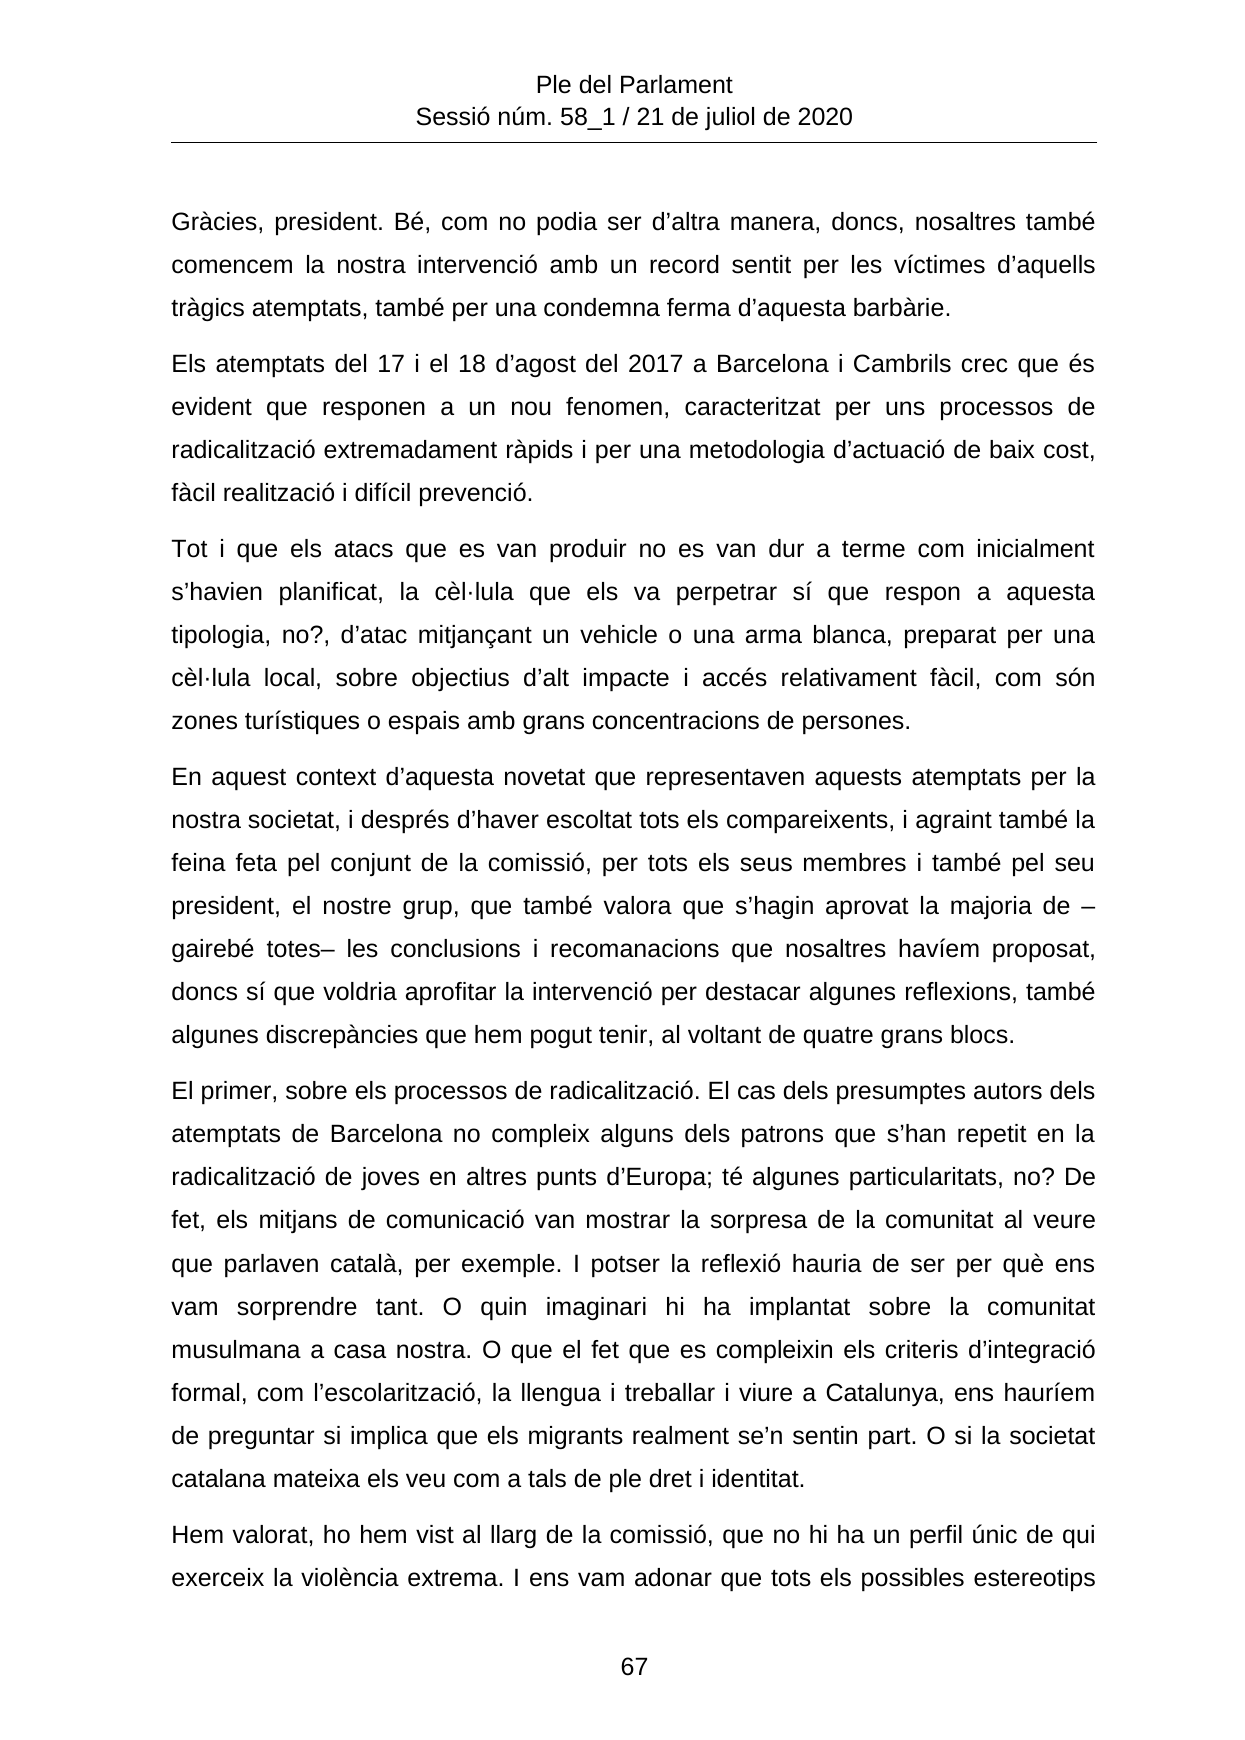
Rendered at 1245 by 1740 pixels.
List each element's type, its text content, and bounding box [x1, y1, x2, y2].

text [171, 1520, 1097, 1592]
text El primer, sobre els processos de radicalització. El cas dels presumptes autors dels atemptats de Barcelona no compleix alguns dels patrons que s’han repetit en la radicalització de joves en altres punts d’Europa; té algunes particularitats, no? De fet, els mitjans de comunicació van mostrar la sorpresa de la comunitat al veure que parlaven català, per exemple. I potser la reflexió hauria de ser per què ens vam sorprendre tant. O quin imaginari hi ha implantat sobre la comunitat musulmana a casa nostra. O que el fet que es compleixin els criteris d’integració formal, com l’escolarització, la llengua i treballar i viure a Catalunya, ens hauríem de preguntar si implica que els migrants realment se’n sentin part. O si la societat catalana mateixa els veu com a tals de ple dret i identitat. [171, 1076, 1097, 1493]
text Els atemptats del 17 i el 18 d’agost del 2017 a Barcelona i Cambrils crec que és evident que responen a un nou fenomen, caracteritzat per uns processos de radicalització extremadament ràpids i per una metodologia d’actuació de baix cost, fàcil realització i difícil prevenció. [171, 349, 1097, 507]
text Tot i que els atacs que es van produir no es van dur a terme com inicialment s’havien planificat, la cèl·lula que els va perpetrar sí que respon a aquesta tipologia, no?, d’atac mitjançant un vehicle o una arma blanca, preparat per una cèl·lula local, sobre objectius d’alt impacte i accés relativament fàcil, com són zones turístiques o espais amb grans concentracions de persones. [171, 534, 1097, 735]
text Gràcies, president. Bé, com no podia ser d’altra manera, doncs, nosaltres també comencem la nostra intervenció amb un record sentit per les víctimes d’aquells tràgics atemptats, també per una condemna ferma d’aquesta barbàrie. [171, 207, 1097, 322]
text En aquest context d’aquesta novetat que representaven aquests atemptats per la nostra societat, i després d’haver escoltat tots els compareixents, i agraint també la feina feta pel conjunt de la comissió, per tots els seus membres i també pel seu president, el nostre grup, que també valora que s’hagin aprovat la majoria de –gairebé totes– les conclusions i recomanacions que nosaltres havíem proposat, doncs sí que voldria aprofitar la intervenció per destacar algunes reflexions, també algunes discrepàncies que hem pogut tenir, al voltant de quatre grans blocs. [171, 762, 1097, 1049]
